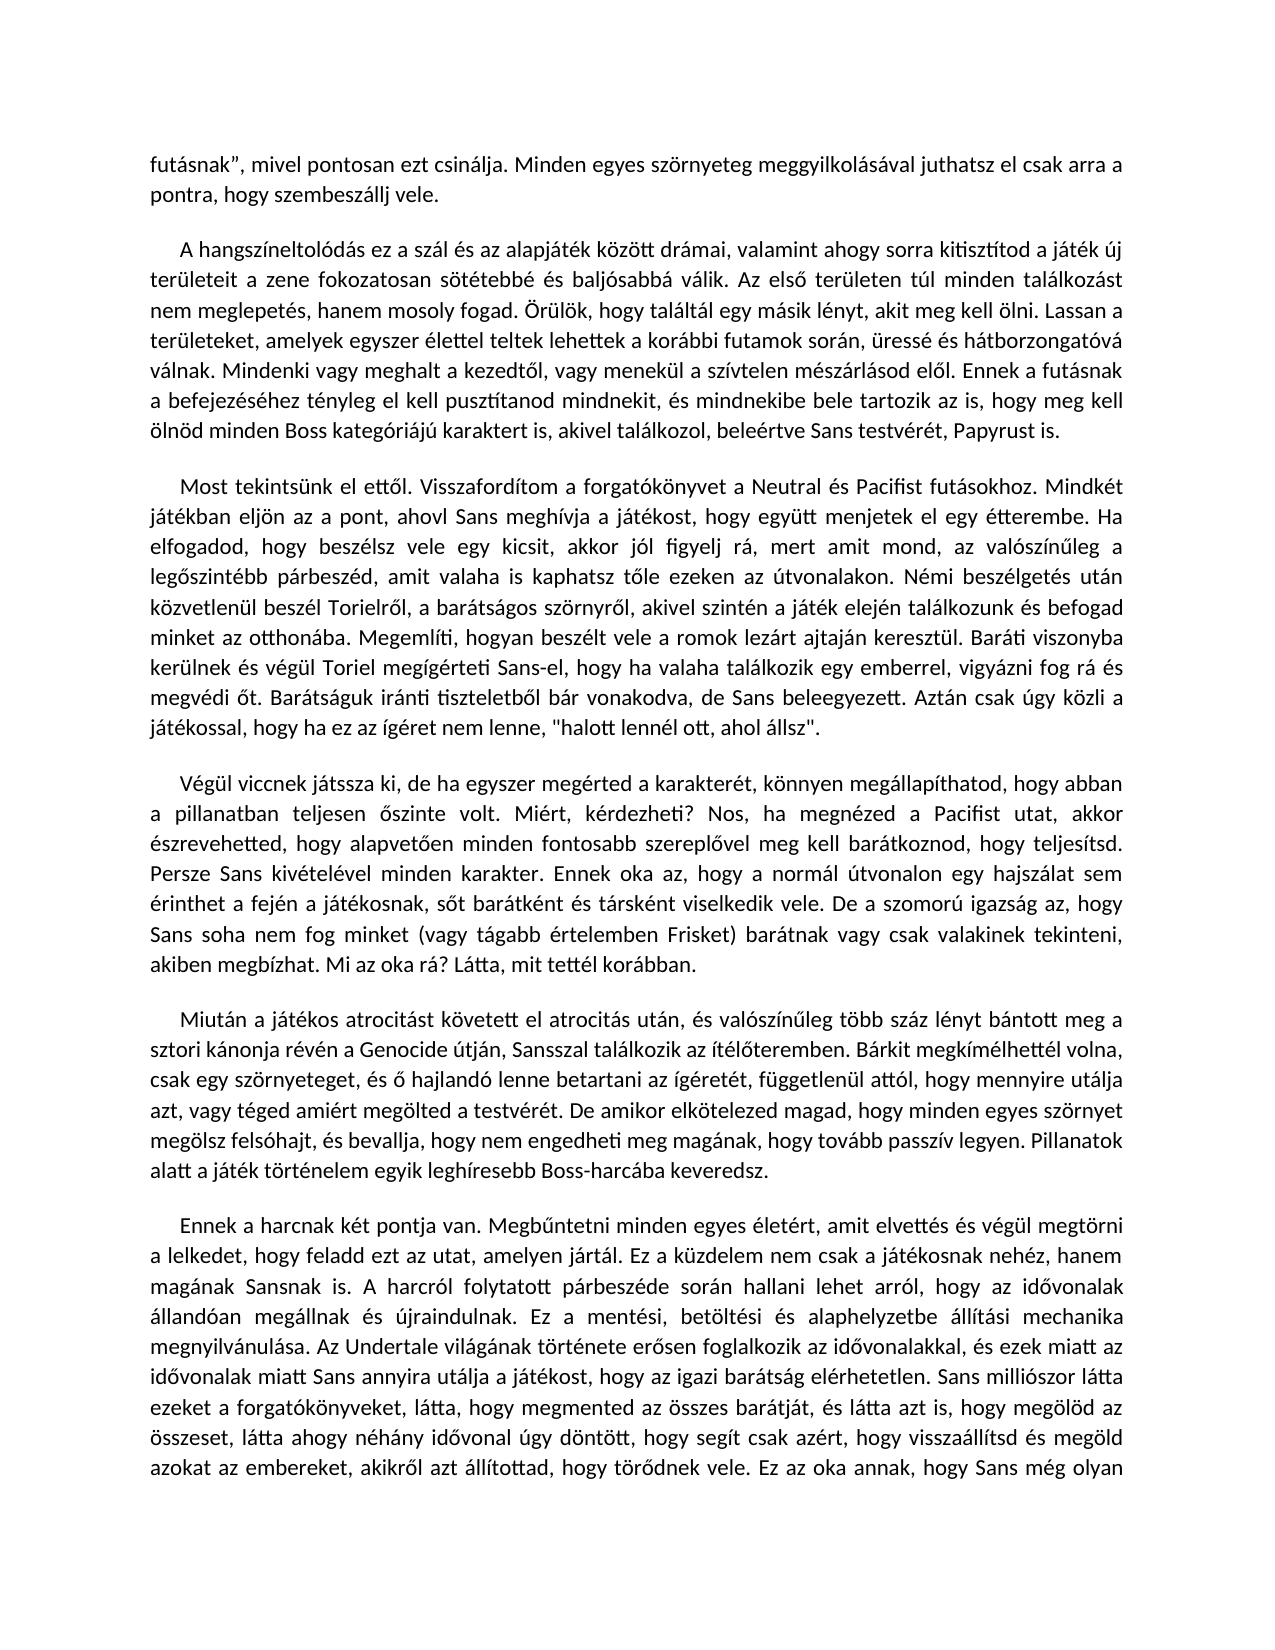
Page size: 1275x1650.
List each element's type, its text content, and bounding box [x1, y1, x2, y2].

text Végül viccnek játssza ki, de ha egyszer megérted a karakterét, könnyen megállapíthatod, hogy abban a pillanatban teljesen őszinte volt. Miért, kérdezheti? Nos, ha megnézed a Pacifist utat, akkor észrevehetted, hogy alapvetően minden fontosabb szereplővel meg kell barátkoznod, hogy teljesítsd. Persze Sans kivételével minden karakter. Ennek oka az, hogy a normál útvonalon egy hajszálat sem érinthet a fején a játékosnak, sőt barátként és társként viselkedik vele. De a szomorú igazság az, hogy Sans soha nem fog minket (vagy tágabb értelemben Frisket) barátnak vagy csak valakinek tekinteni, akiben megbízhat. Mi az oka rá? Látta, mit tettél korábban. [150, 769, 1125, 978]
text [150, 1211, 1125, 1481]
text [150, 150, 1125, 208]
text Miután a játékos atrocitást követett el atrocitás után, és valószínűleg több száz lényt bántott meg a sztori kánonja révén a Genocide útján, Sansszal találkozik az ítélőteremben. Bárkit megkímélhettél volna, csak egy szörnyeteget, és ő hajlandó lenne betartani az ígéretét, függetlenül attól, hogy mennyire utálja azt, vagy téged amiért megölted a testvérét. De amikor elkötelezed magad, hogy minden egyes szörnyet megölsz felsóhajt, és bevallja, hogy nem engedheti meg magának, hogy tovább passzív legyen. Pillanatok alatt a játék történelem egyik leghíresebb Boss-harcába keveredsz. [150, 1005, 1125, 1184]
text A hangszíneltolódás ez a szál és az alapjáték között drámai, valamint ahogy sorra kitisztítod a játék új területeit a zene fokozatosan sötétebbé és baljósabbá válik. Az első területen túl minden találkozást nem meglepetés, hanem mosoly fogad. Örülök, hogy találtál egy másik lényt, akit meg kell ölni. Lassan a területeket, amelyek egyszer élettel teltek lehettek a korábbi futamok során, üressé és hátborzongatóvá válnak. Mindenki vagy meghalt a kezedtől, vagy menekül a szívtelen mészárlásod elől. Ennek a futásnak a befejezéséhez tényleg el kell pusztítanod mindnekit, és mindnekibe bele tartozik az is, hogy meg kell ölnöd minden Boss kategóriájú karaktert is, akivel találkozol, beleértve Sans testvérét, Papyrust is. [150, 235, 1125, 445]
text Most tekintsünk el ettől. Visszafordítom a forgatókönyvet a Neutral és Pacifist futásokhoz. Mindkét játékban eljön az a pont, ahovl Sans meghívja a játékost, hogy együtt menjetek el egy étterembe. Ha elfogadod, hogy beszélsz vele egy kicsit, akkor jól figyelj rá, mert amit mond, az valószínűleg a legőszintébb párbeszéd, amit valaha is kaphatsz tőle ezeken az útvonalakon. Némi beszélgetés után közvetlenül beszél Torielről, a barátságos szörnyről, akivel szintén a játék elején találkozunk és befogad minket az otthonába. Megemlíti, hogyan beszélt vele a romok lezárt ajtaján keresztül. Baráti viszonyba kerülnek és végül Toriel megígérteti Sans-el, hogy ha valaha találkozik egy emberrel, vigyázni fog rá és megvédi őt. Barátságuk iránti tiszteletből bár vonakodva, de Sans beleegyezett. Aztán csak úgy közli a játékossal, hogy ha ez az ígéret nem lenne, "halott lennél ott, ahol állsz". [150, 472, 1125, 742]
